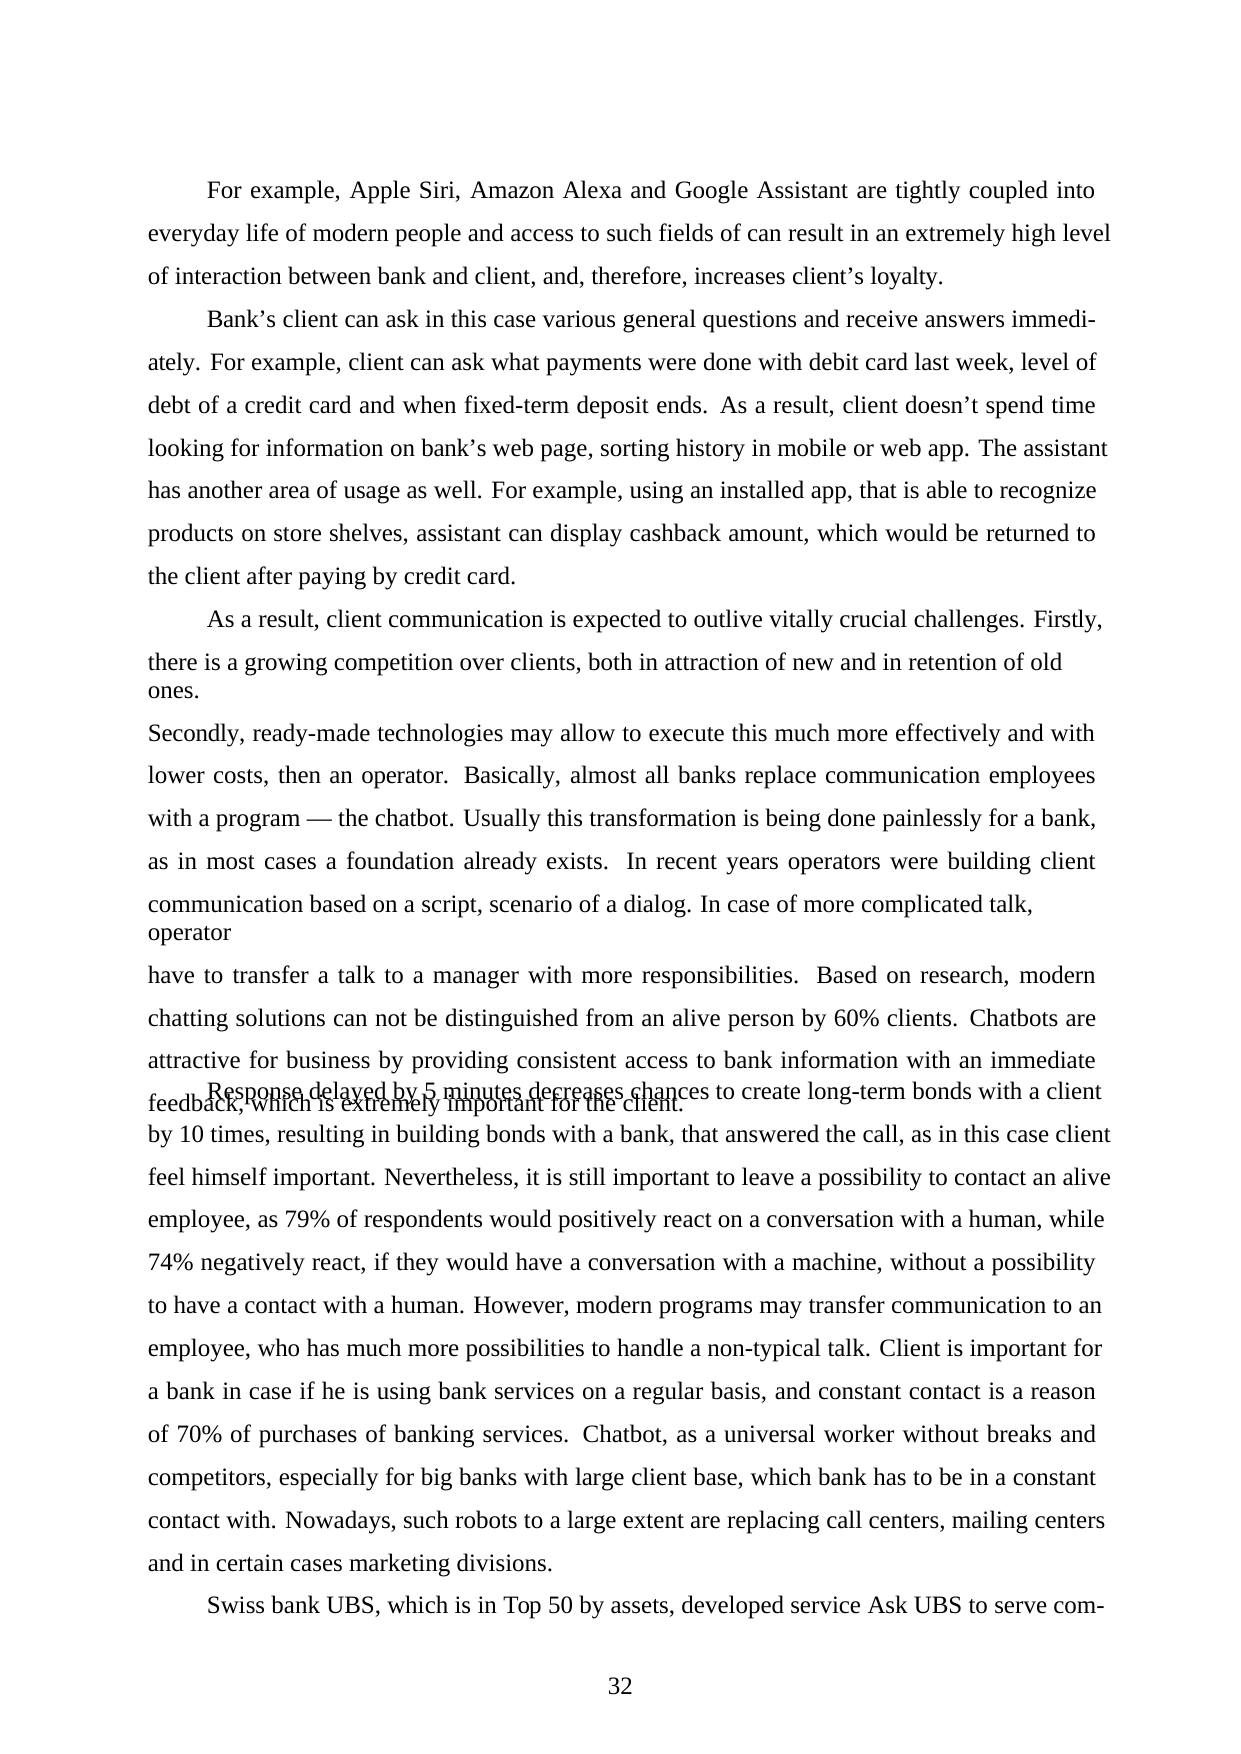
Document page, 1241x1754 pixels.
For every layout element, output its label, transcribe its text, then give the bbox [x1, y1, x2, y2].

list competitors, especially for big banks with large client base, which bank has to be in a constant [148, 1463, 1118, 1491]
list ately. For example, client can ask what payments were done with debit card last week, level of [148, 348, 1118, 376]
list contact with. Nowadays, such robots to a large extent are replacing call centers, mailing centers [148, 1506, 1118, 1534]
list a bank in case if he is using bank services on a regular basis, and constant contact is a reason [148, 1377, 1118, 1405]
list communication based on a script, scenario of a dialog. In case of more complicated talk, operator [148, 891, 1118, 946]
list of interaction between bank and client, and, therefore, increases client’s loyalty. [148, 262, 1118, 290]
list 74% negatively react, if they would have a conversation with a machine, without a possibility [148, 1249, 1118, 1276]
list looking for information on bank’s web page, sorting history in mobile or web app. The assistant [148, 434, 1118, 462]
list Swiss bank UBS, which is in Top 50 by assets, developed service Ask UBS to serve com- [207, 1592, 1117, 1619]
list with a program — the chatbot. Usually this transformation is being done painlessly for a bank, [148, 805, 1118, 832]
list chatting solutions can not be distinguished from an alive person by 60% clients. Chatbots are [148, 1004, 1118, 1032]
list by 10 times, resulting in building bonds with a bank, that answered the call, as in this case client [148, 1120, 1118, 1148]
list Bank’s client can ask in this case various general questions and receive answers immedi- [207, 305, 1118, 333]
list employee, who has much more possibilities to handle a non-typical talk. Client is important for [148, 1334, 1118, 1362]
list For example, Apple Siri, Amazon Alexa and Google Assistant are tightly coupled into [207, 177, 1118, 204]
list as in most cases a foundation already exists. In recent years operators were building client [148, 848, 1118, 875]
list lower costs, then an operator. Basically, almost all banks replace communication employees [148, 762, 1118, 789]
list employee, as 79% of respondents would positively react on a conversation with a human, while [148, 1206, 1118, 1233]
list of 70% of purchases of banking services. Chatbot, as a universal worker without breaks and [148, 1420, 1118, 1448]
list 32 [608, 1672, 657, 1700]
list Response delayed by 5 minutes decreases chances to create long-term bonds with a client [207, 1077, 1118, 1105]
list everyday life of modern people and access to such fields of can result in an extremely high level [148, 219, 1118, 247]
list feel himself important. Nevertheless, it is still important to leave a possibility to contact an alive [148, 1163, 1118, 1191]
list debt of a credit card and when fixed-term deposit ends. As a result, client doesn’t spend time [148, 391, 1118, 419]
list feedback, which is extremely important for the client. [148, 1090, 1118, 1117]
list As a result, client communication is expected to outlive vitally crucial challenges. Firstly, [207, 605, 1118, 633]
list to have a contact with a human. However, modern programs may transfer communication to an [148, 1292, 1118, 1319]
list and in certain cases marketing divisions. [148, 1549, 1118, 1577]
list there is a growing competition over clients, both in attraction of new and in retention of old ones. [148, 648, 1118, 703]
list Secondly, ready-made technologies may allow to execute this much more effectively and with [148, 719, 1118, 746]
list the client after paying by credit card. [148, 563, 1118, 590]
list products on store shelves, assistant can display cashback amount, which would be returned to [148, 520, 1118, 547]
list attractive for business by providing consistent access to bank information with an immediate [148, 1047, 1118, 1074]
list has another area of usage as well. For example, using an installed app, that is able to recognize [148, 477, 1118, 504]
list have to transfer a talk to a manager with more responsibilities. Based on research, modern [148, 961, 1118, 989]
